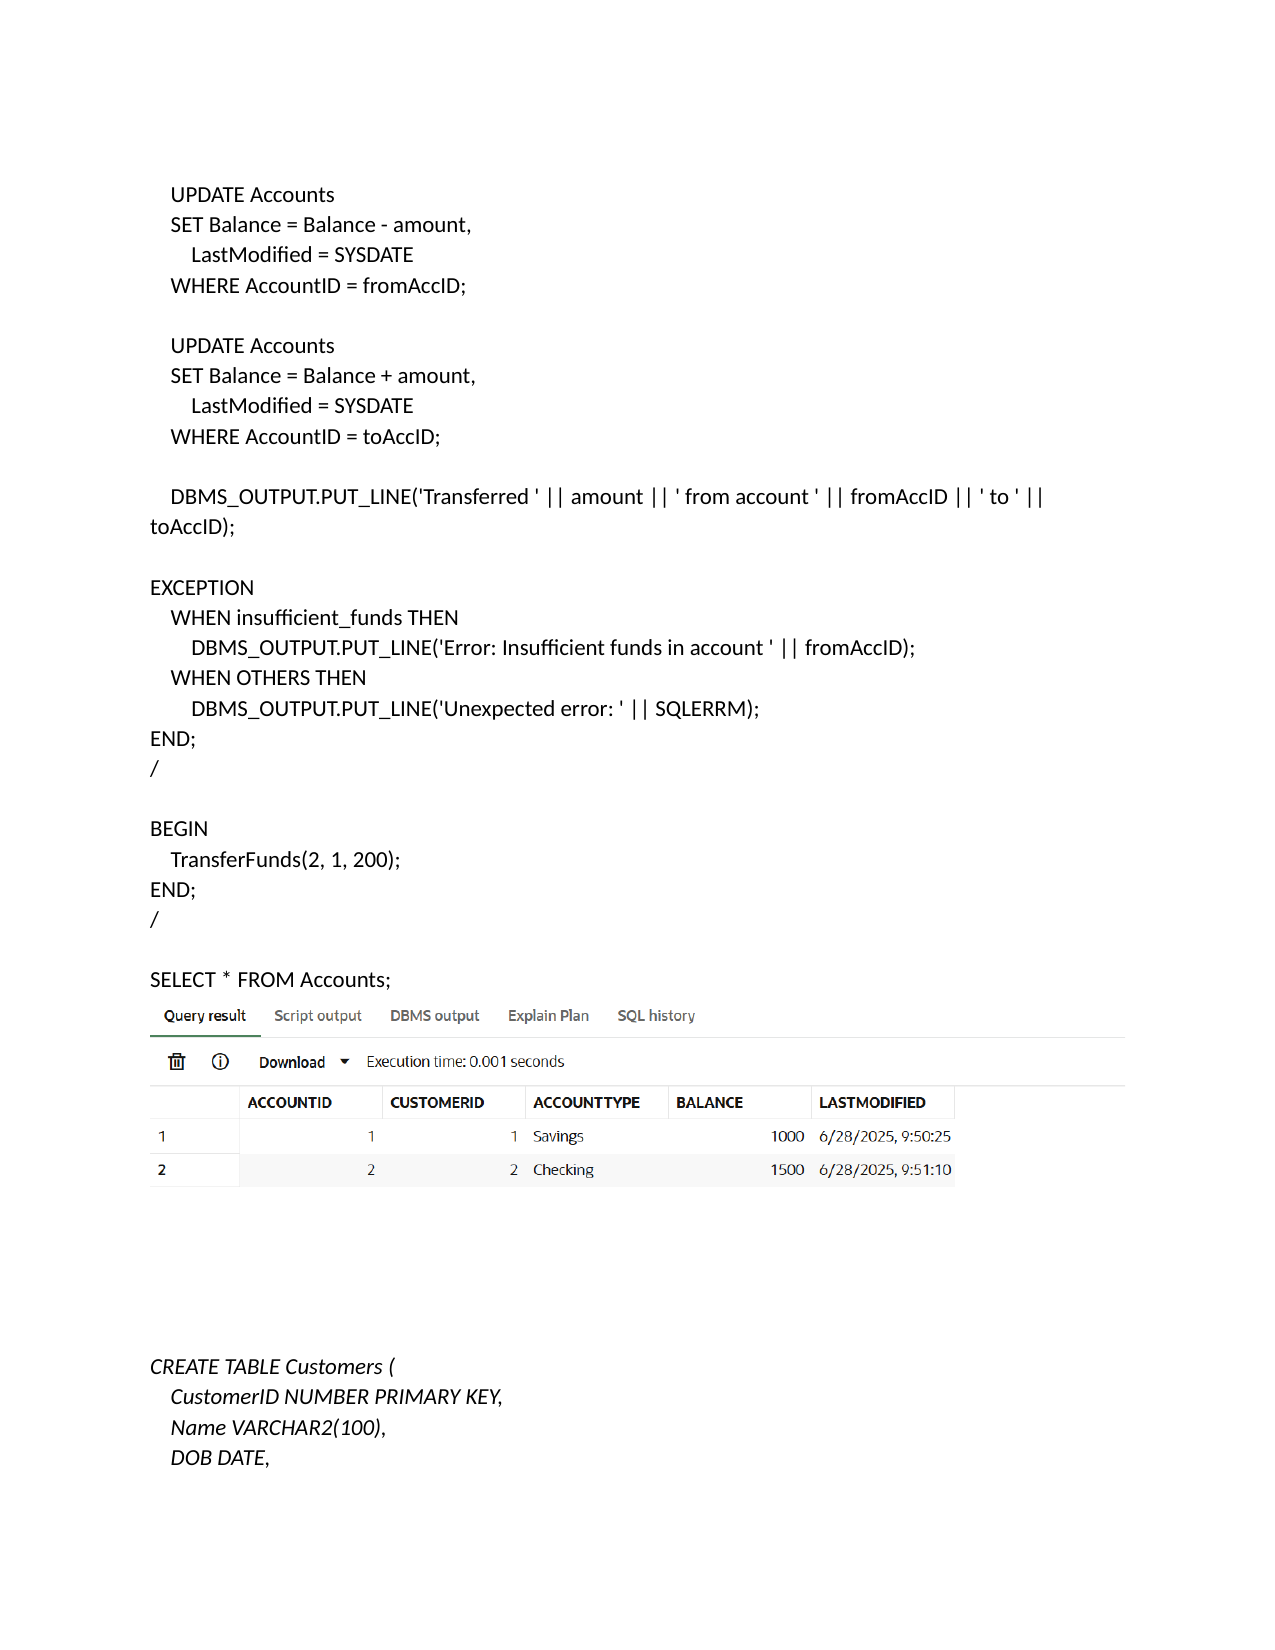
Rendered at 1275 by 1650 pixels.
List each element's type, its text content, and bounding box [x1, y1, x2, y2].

text LastModified = SYSDATE [150, 392, 1125, 420]
text SELECT * FROM Accounts; [150, 966, 1125, 994]
text LastModified = SYSDATE [150, 241, 1125, 269]
text Name VARCHAR2(100), [150, 1413, 1125, 1441]
text TransferFunds(2, 1, 200); [150, 845, 1125, 873]
text DOB DATE, [150, 1443, 1125, 1471]
text WHERE AccountID = toAccID; [150, 422, 1125, 450]
text DBMS_OUTPUT.PUT_LINE('Unexpected error: ' || SQLERRM); [150, 694, 1125, 722]
text UPDATE Accounts [150, 331, 1125, 359]
text CREATE TABLE Customers ( [150, 1352, 1125, 1380]
text WHERE AccountID = fromAccID; [150, 271, 1125, 299]
text UPDATE Accounts [150, 180, 1125, 208]
text DBMS_OUTPUT.PUT_LINE('Error: Insufficient funds in account ' || fromAccID); [150, 633, 1125, 661]
text END; [150, 875, 1125, 903]
text END; [150, 724, 1125, 752]
text DBMS_OUTPUT.PUT_LINE('Transferred ' || amount || ' from account ' || fromAccID || ' to ' || toAccID); [150, 482, 1125, 541]
text BEGIN [150, 814, 1125, 843]
text CustomerID NUMBER PRIMARY KEY, [150, 1382, 1125, 1410]
text SET Balance = Balance + amount, [150, 361, 1125, 389]
text SET Balance = Balance - amount, [150, 210, 1125, 238]
text WHEN OTHERS THEN [150, 663, 1125, 692]
text / [150, 754, 1125, 782]
picture [150, 995, 1125, 1260]
text EXCEPTION [150, 573, 1125, 601]
text WHEN insufficient_funds THEN [150, 603, 1125, 631]
text / [150, 905, 1125, 933]
